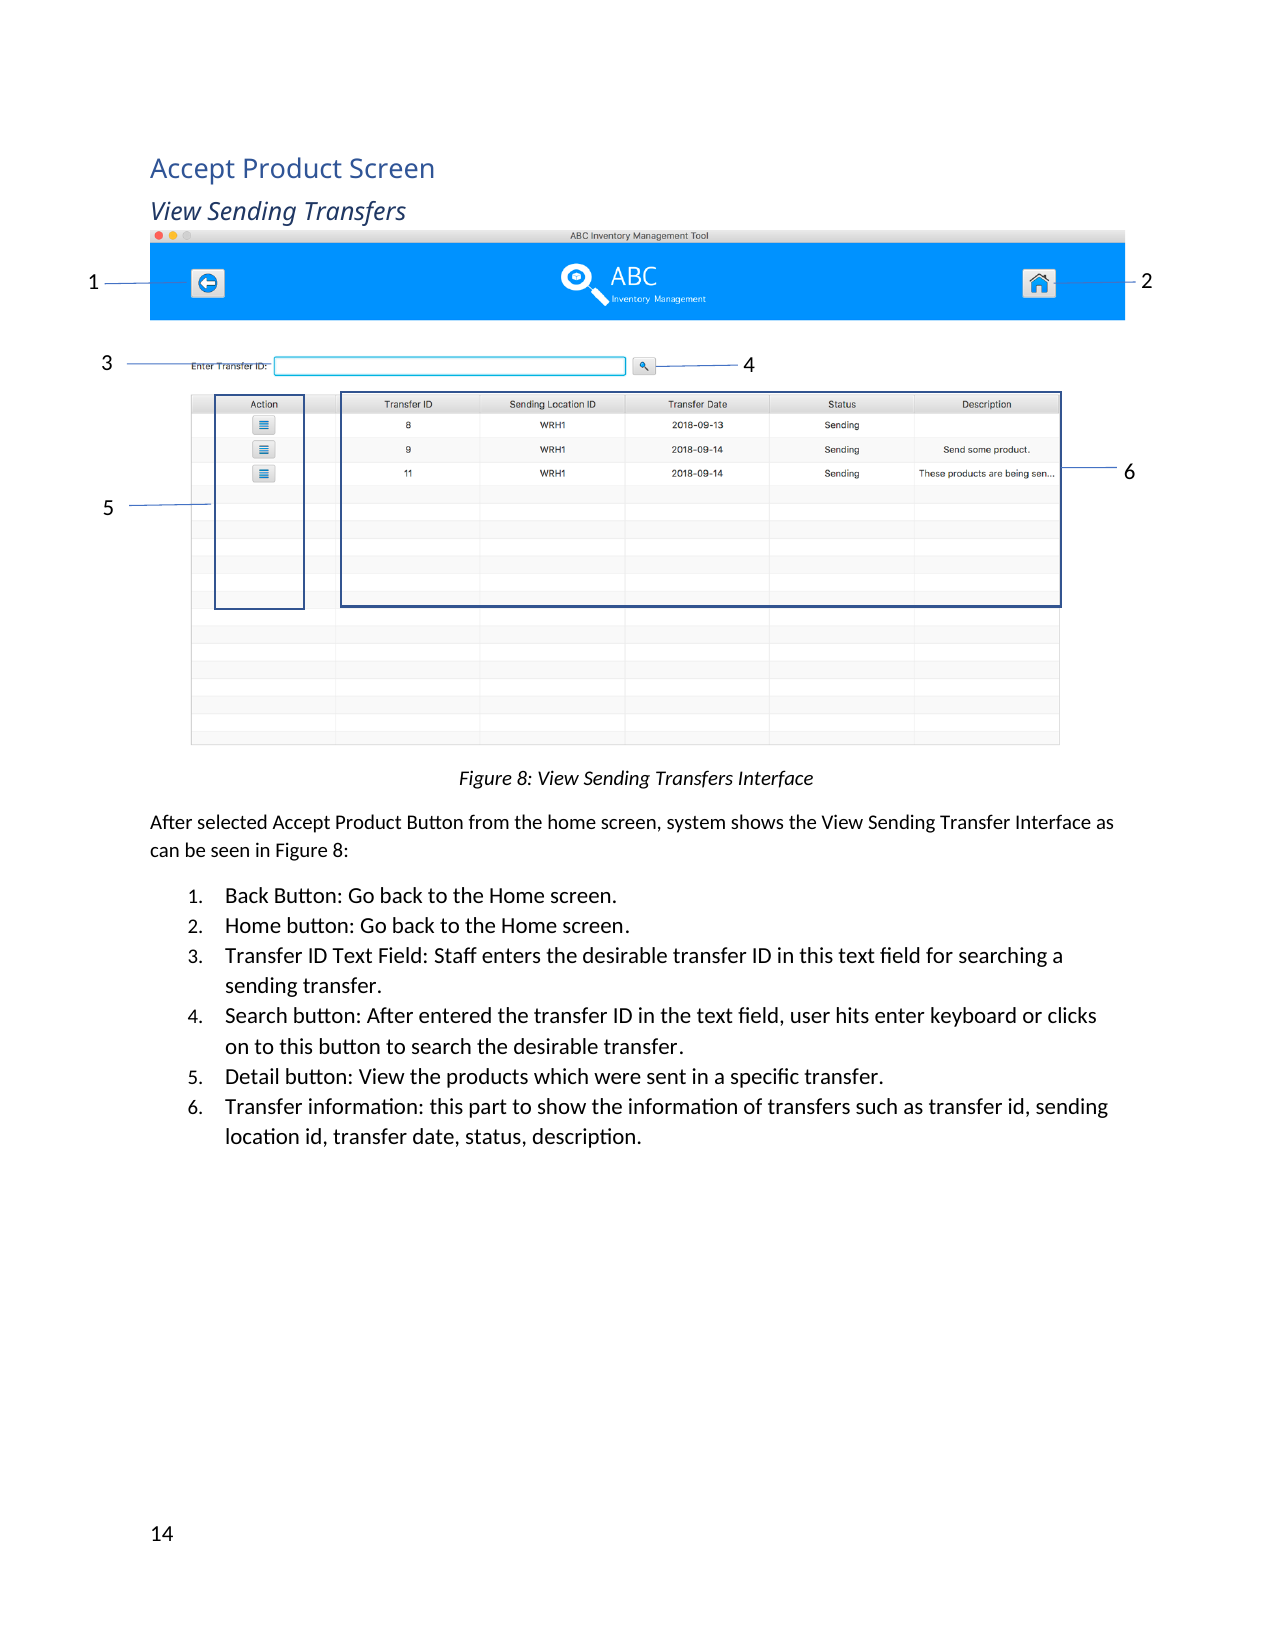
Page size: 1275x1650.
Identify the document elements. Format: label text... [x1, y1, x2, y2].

subtitle View Sending Transfers [150, 194, 1125, 228]
list Transfer ID Text Field: Staff enters the desirable transfer ID in this text field for searching a sending transfer. [187, 941, 1125, 999]
picture [150, 230, 1125, 764]
subtitle Accept Product Screen [150, 150, 1125, 187]
list Search button: After entered the transfer ID in the text field, user hits enter keyboard or clicks on to this button to search the desirable transfer. [187, 1002, 1125, 1060]
list Home button: Go back to the Home screen. [187, 911, 1125, 939]
text After selected Accept Product Button from the home screen, system shows the View Sending Transfer Interface as can be seen in Figure 8: [150, 809, 1125, 862]
list Transfer information: this part to show the information of transfers such as transfer id, sending location id, transfer date, status, description. [187, 1092, 1125, 1151]
list Back Button: Go back to the Home screen. [187, 881, 1125, 909]
text Figure 8: View Sending Transfers Interface [150, 764, 1125, 791]
list Detail button: View the products which were sent in a specific transfer. [187, 1062, 1125, 1090]
